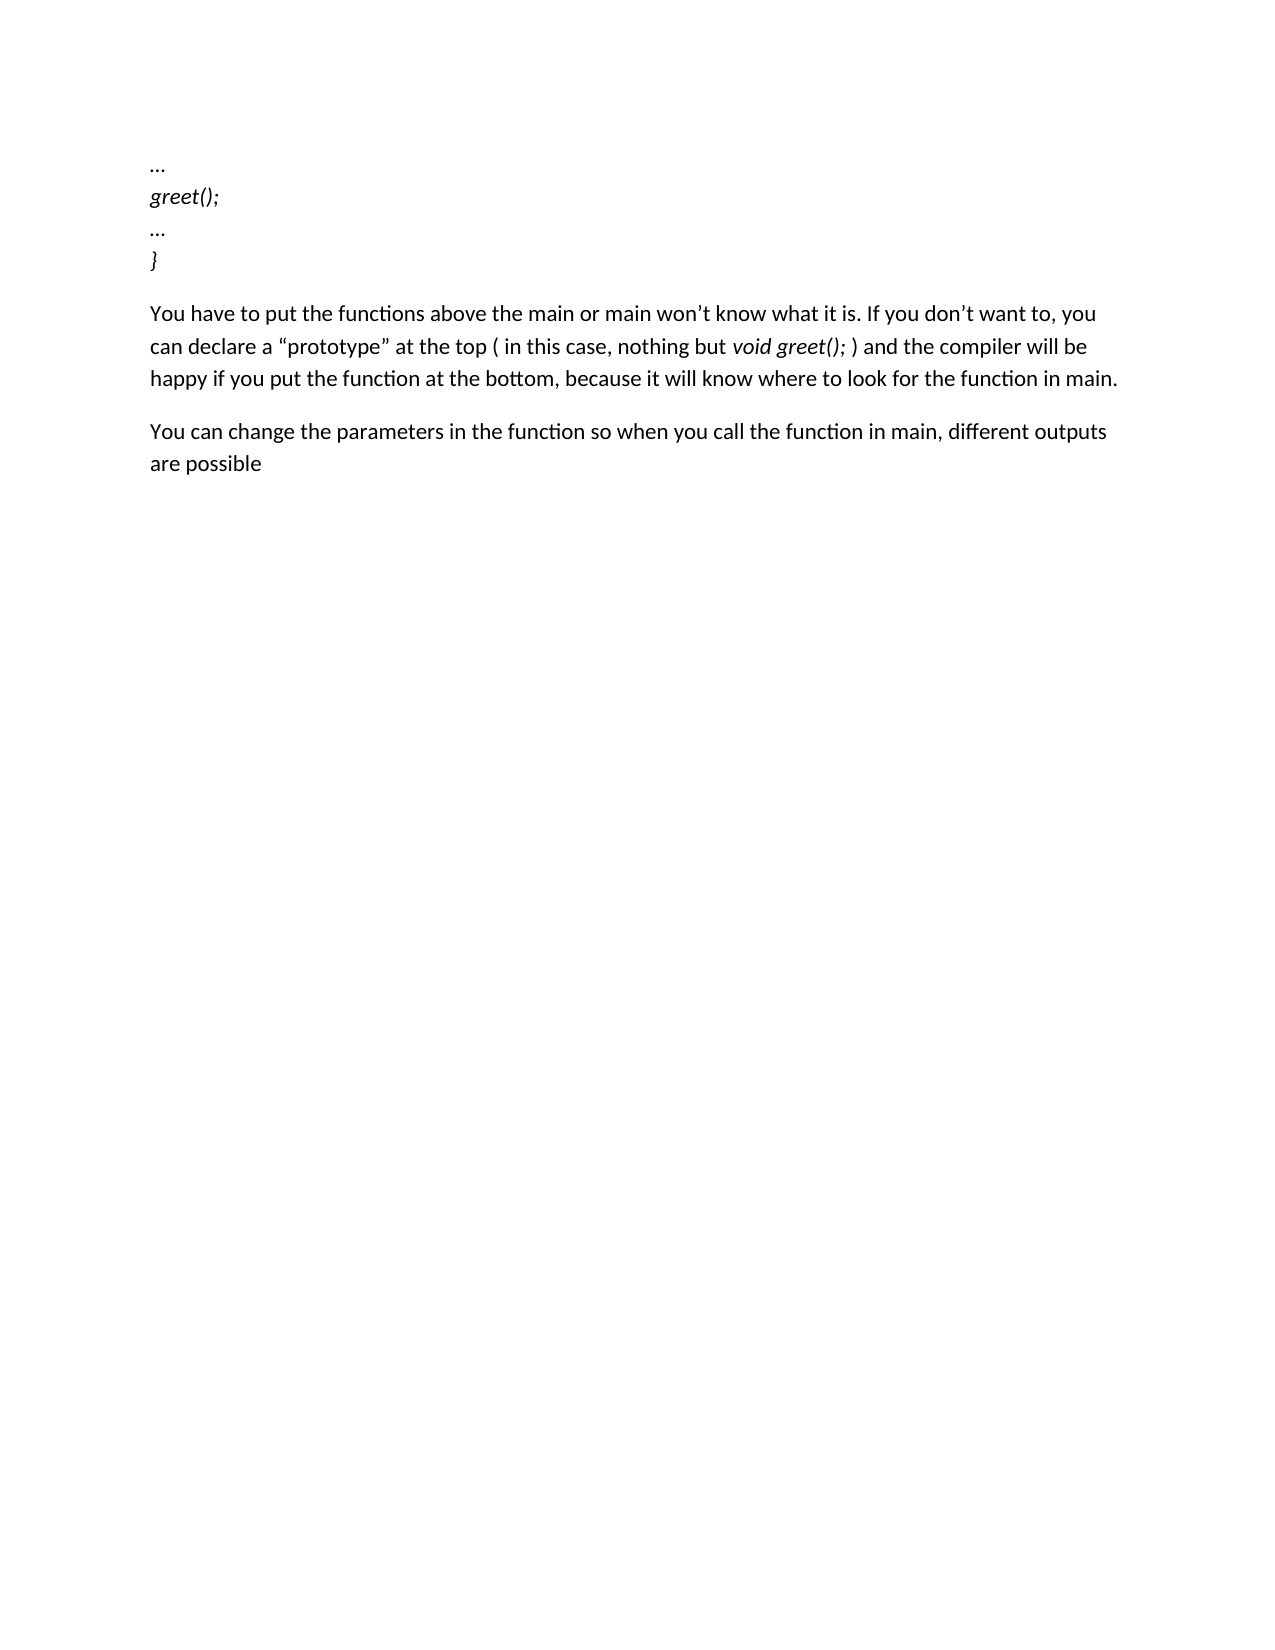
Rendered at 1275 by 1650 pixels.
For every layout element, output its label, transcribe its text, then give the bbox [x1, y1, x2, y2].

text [150, 150, 1125, 274]
text You have to put the functions above the main or main won’t know what it is. If you don’t want to, you can declare a “prototype” at the top ( in this case, nothing but void greet(); ) and the compiler will be happy if you put the function at the bottom, because it will know where to look for the function in main. [150, 299, 1125, 392]
text You can change the parameters in the function so when you call the function in main, different outputs are possible [150, 417, 1125, 477]
